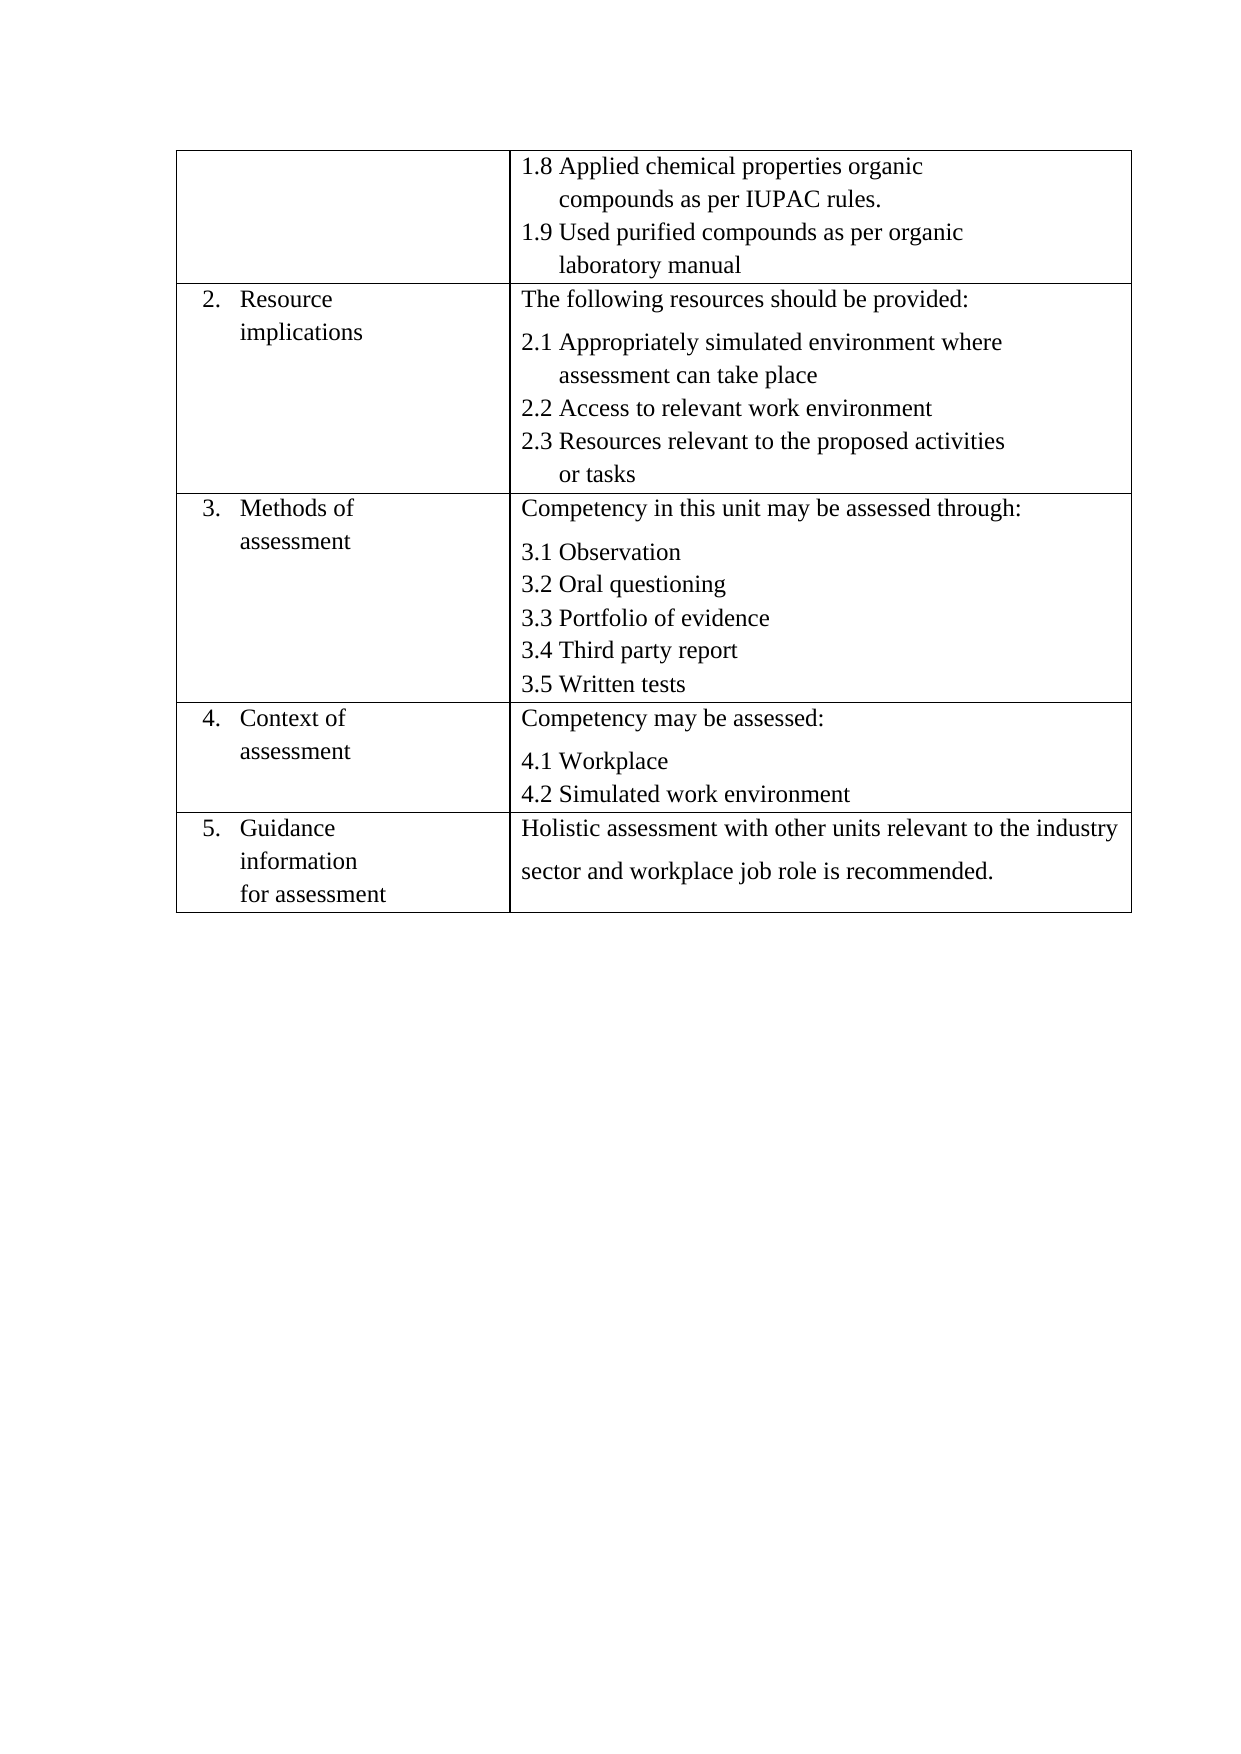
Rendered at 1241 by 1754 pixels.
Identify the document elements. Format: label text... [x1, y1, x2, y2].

table_cell Competency in this unit may be assessed through: Observation Oral questioning Portfolio of evidence Third party report Written tests [511, 494, 1131, 702]
table_cell Competency may be assessed: Workplace Simulated work environment [511, 703, 1131, 812]
table_cell Holistic assessment with other units relevant to the industry sector and workplace job role is recommended. [511, 813, 1131, 912]
table_cell Resource implications [177, 284, 509, 492]
table_cell Guidance information for assessment [177, 813, 509, 912]
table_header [177, 151, 509, 283]
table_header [511, 151, 1131, 283]
table_cell The following resources should be provided: Appropriately simulated environment where assessment can take place Access to relevant work environment Resources relevant to the proposed activities or tasks [511, 284, 1131, 492]
table_cell Methods of assessment [177, 494, 509, 702]
table_cell Context of assessment [177, 703, 509, 812]
